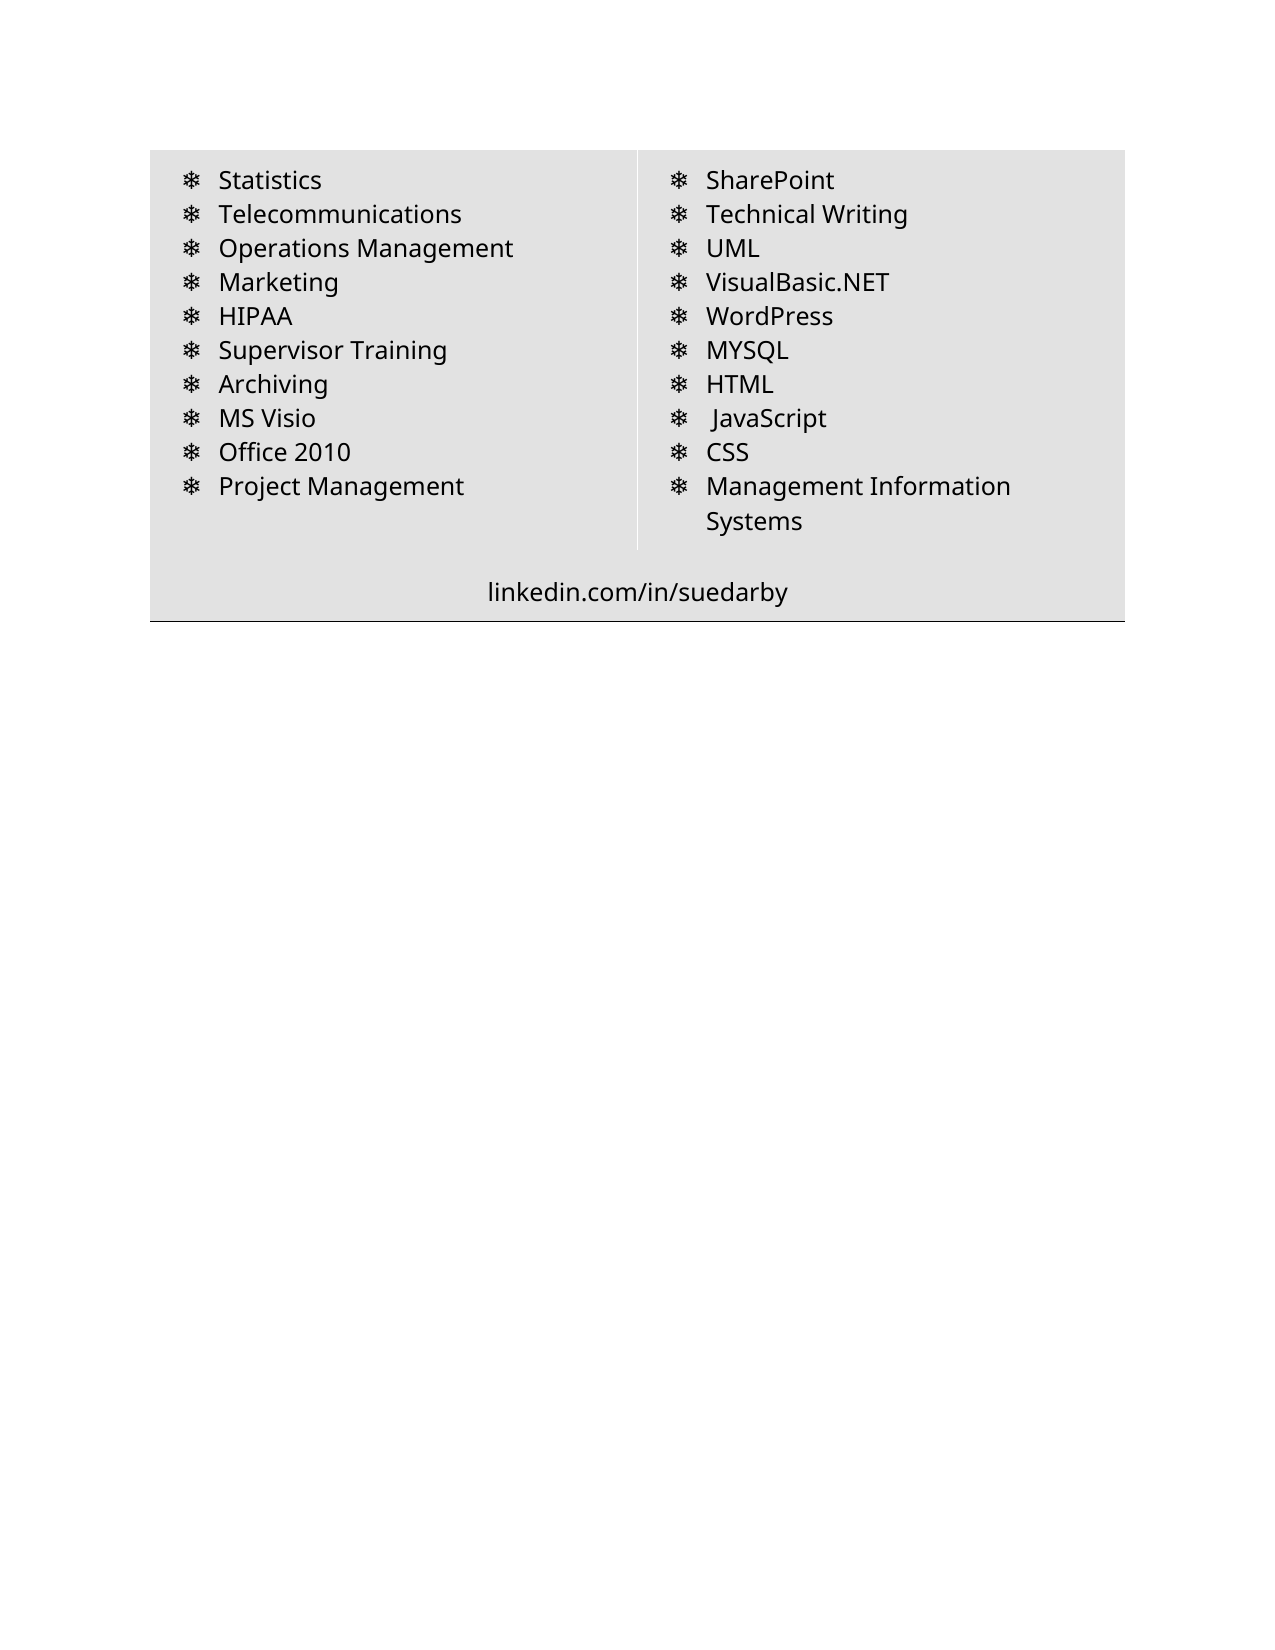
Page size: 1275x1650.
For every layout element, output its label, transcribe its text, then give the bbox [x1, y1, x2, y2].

table_cell Statistics Telecommunications Operations Management Marketing HIPAA Supervisor Training Archiving MS Visio Office 2010 Project Management [150, 150, 637, 550]
table_cell linkedin.com/in/suedarby [150, 550, 1125, 621]
table_cell SharePoint Technical Writing UML VisualBasic.NET WordPress MYSQL HTML JavaScript CSS Management Information Systems [638, 150, 1125, 550]
